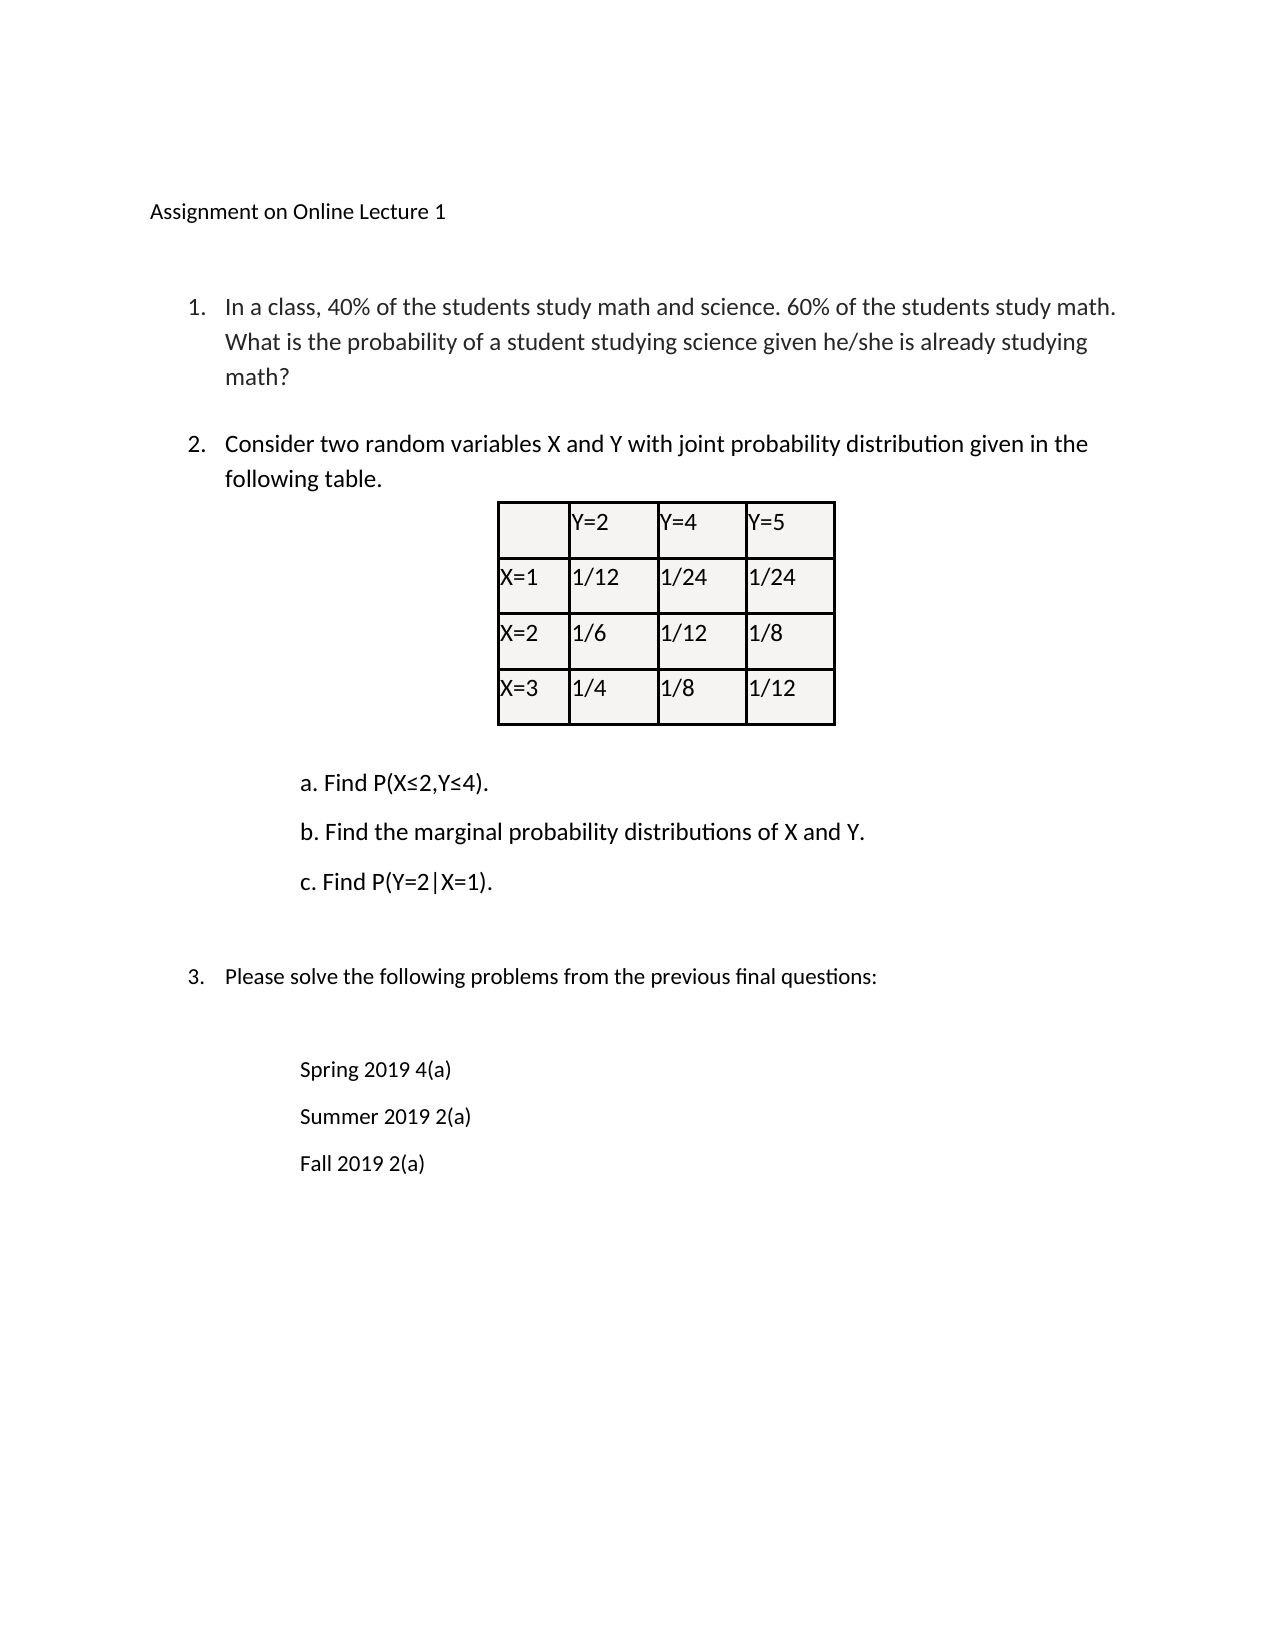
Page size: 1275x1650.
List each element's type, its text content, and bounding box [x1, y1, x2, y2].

table_cell 1/4 [571, 671, 657, 723]
table_cell 1/24 [748, 560, 833, 612]
table_cell X=2 [500, 615, 568, 668]
list Please solve the following problems from the previous final questions: [187, 962, 1125, 990]
table_cell 1/6 [571, 615, 657, 668]
table_cell 1/24 [660, 560, 745, 612]
table_cell 1/12 [748, 671, 833, 723]
table_cell X=1 [500, 560, 568, 612]
table_header Y=4 [660, 504, 745, 557]
list In a class, 40% of the students study math and science. 60% of the students study math. What is the probability of a student studying science given he/she is already studying math? [187, 291, 1125, 391]
list Consider two random variables X and Y with joint probability distribution given in the following table. [187, 428, 1125, 493]
text b. Find the marginal probability distributions of X and Y. [225, 816, 1125, 847]
text a. Find P(X≤2,Y≤4). [225, 767, 1125, 797]
text Fall 2019 2(a) [300, 1149, 1125, 1177]
table_cell X=3 [500, 671, 568, 723]
table_cell 1/12 [571, 560, 657, 612]
table_cell 1/12 [660, 615, 745, 668]
table_header Y=2 [571, 504, 657, 557]
text Spring 2019 4(a) [300, 1056, 1125, 1083]
text c. Find P(Y=2|X=1). [225, 866, 1125, 896]
text Summer 2019 2(a) [300, 1102, 1125, 1130]
table_cell 1/8 [660, 671, 745, 723]
table_header Y=5 [748, 504, 833, 557]
text Assignment on Online Lecture 1 [150, 197, 1125, 225]
table_header [500, 504, 568, 557]
table_cell 1/8 [748, 615, 833, 668]
